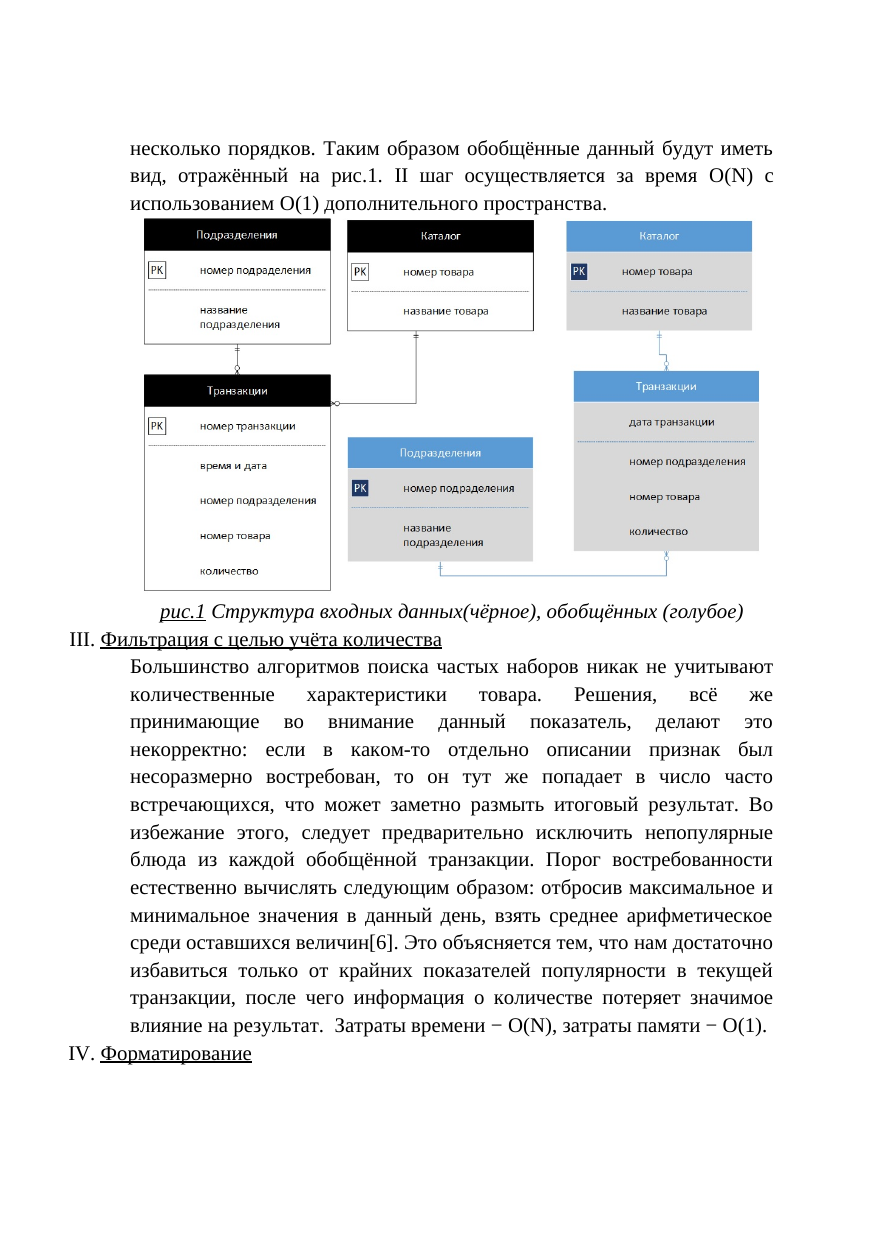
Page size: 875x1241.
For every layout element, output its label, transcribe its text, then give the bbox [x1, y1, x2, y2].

list Форматирование [100, 1041, 774, 1064]
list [130, 136, 774, 215]
picture [143, 218, 760, 595]
list рис.1 Структура входных данных(чёрное), обобщённых (голубое) [130, 599, 774, 623]
list Фильтрация с целью учёта количества [100, 626, 774, 651]
list Большинство алгоритмов поиска частых наборов никак не учитывают количественные характеристики товара. Решения, всё же принимающие во внимание данный показатель, делают это некорректно: если в каком-то отдельно описании признак был несоразмерно востребован, то он тут же попадает в число часто встречающихся, что может заметно размыть итоговый результат. Во избежание этого, следует предварительно исключить непопулярные блюда из каждой обобщённой транзакции. Порог востребованности естественно вычислять следующим образом: отбросив максимальное и минимальное значения в данный день, взять среднее арифметическое среди оставшихся величин[6]. Это объясняется тем, что нам достаточно избавиться только от крайних показателей популярности в текущей транзакции, после чего информация о количестве потеряет значимое влияние на результат. Затраты времени − O(N), затраты памяти − O(1). [130, 654, 774, 1037]
